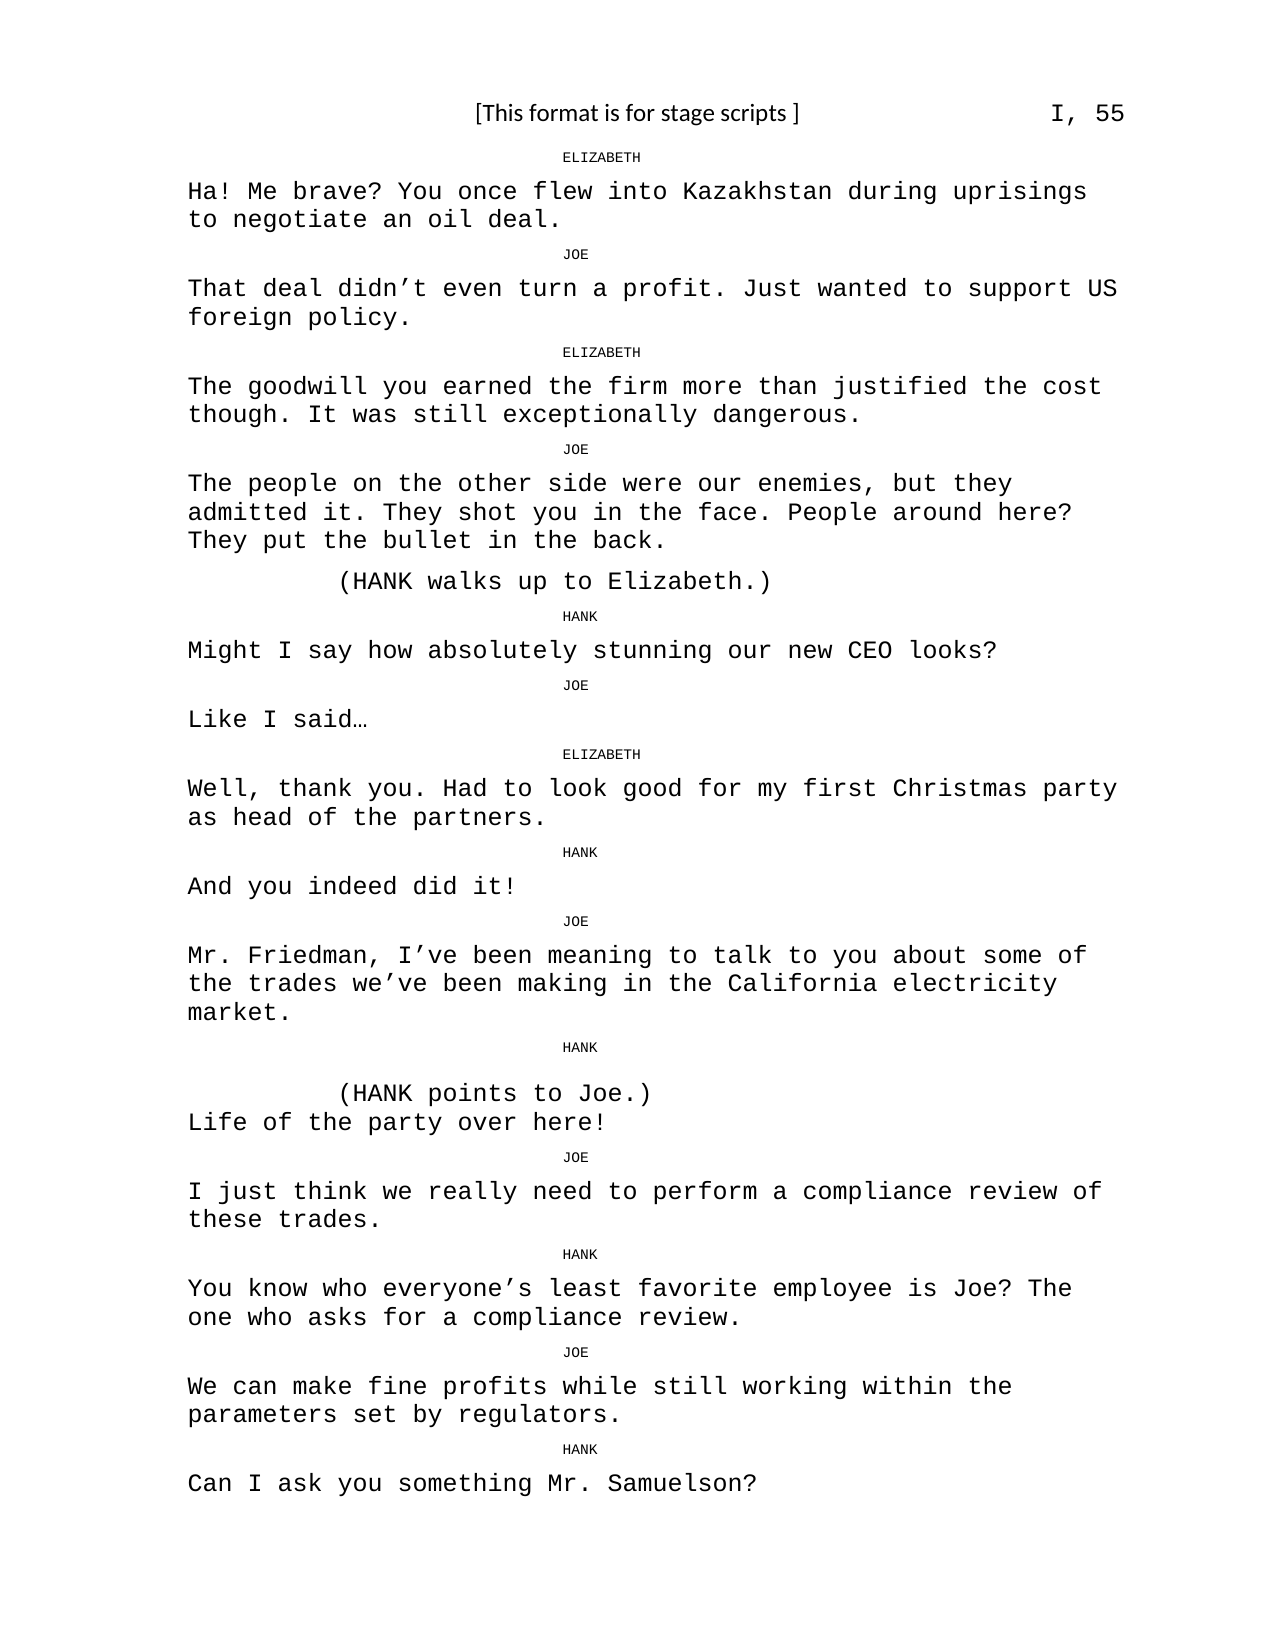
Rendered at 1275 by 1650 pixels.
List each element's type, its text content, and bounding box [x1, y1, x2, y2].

text (HANK walks up to Elizabeth.) [337, 568, 975, 597]
text Can I ask you something Mr. Samuelson? [187, 1471, 1125, 1499]
text joe [562, 1150, 1125, 1178]
text You know who everyone’s least favorite employee is Joe? The one who asks for a compliance review. [187, 1276, 1125, 1332]
text And you indeed did it! [187, 873, 1125, 902]
text hank [562, 1247, 1125, 1276]
text elizabeth [562, 345, 1125, 373]
text hank [562, 609, 1125, 637]
text hank [562, 1040, 1125, 1068]
text joe [562, 914, 1125, 942]
text joe [562, 1345, 1125, 1373]
text Might I say how absolutely stunning our new CEO looks? [187, 637, 1125, 666]
text (HANK points to Joe.) [337, 1081, 975, 1109]
text We can make fine profits while still working within the parameters set by regulators. [187, 1373, 1125, 1430]
text Ha! Me brave? You once flew into Kazakhstan during uprisings to negotiate an oil deal. [187, 178, 1125, 235]
text joe [562, 678, 1125, 707]
text elizabeth [562, 747, 1125, 776]
text joe [562, 442, 1125, 471]
text joe [562, 247, 1125, 276]
text hank [562, 1442, 1125, 1471]
text Well, thank you. Had to look good for my first Christmas party as head of the partners. [187, 776, 1125, 832]
text Mr. Friedman, I’ve been meaning to talk to you about some of the trades we’ve been making in the California electricity market. [187, 942, 1125, 1027]
text Life of the party over here! [187, 1109, 1125, 1137]
text The people on the other side were our enemies, but they admitted it. They shot you in the face. People around here? They put the bullet in the back. [187, 471, 1125, 556]
text That deal didn’t even turn a profit. Just wanted to support US foreign policy. [187, 276, 1125, 332]
text The goodwill you earned the firm more than justified the cost though. It was still exceptionally dangerous. [187, 373, 1125, 430]
text Like I said… [187, 707, 1125, 735]
text hank [562, 845, 1125, 873]
text elizabeth [562, 150, 1125, 178]
text I just think we really need to perform a compliance review of these trades. [187, 1178, 1125, 1235]
